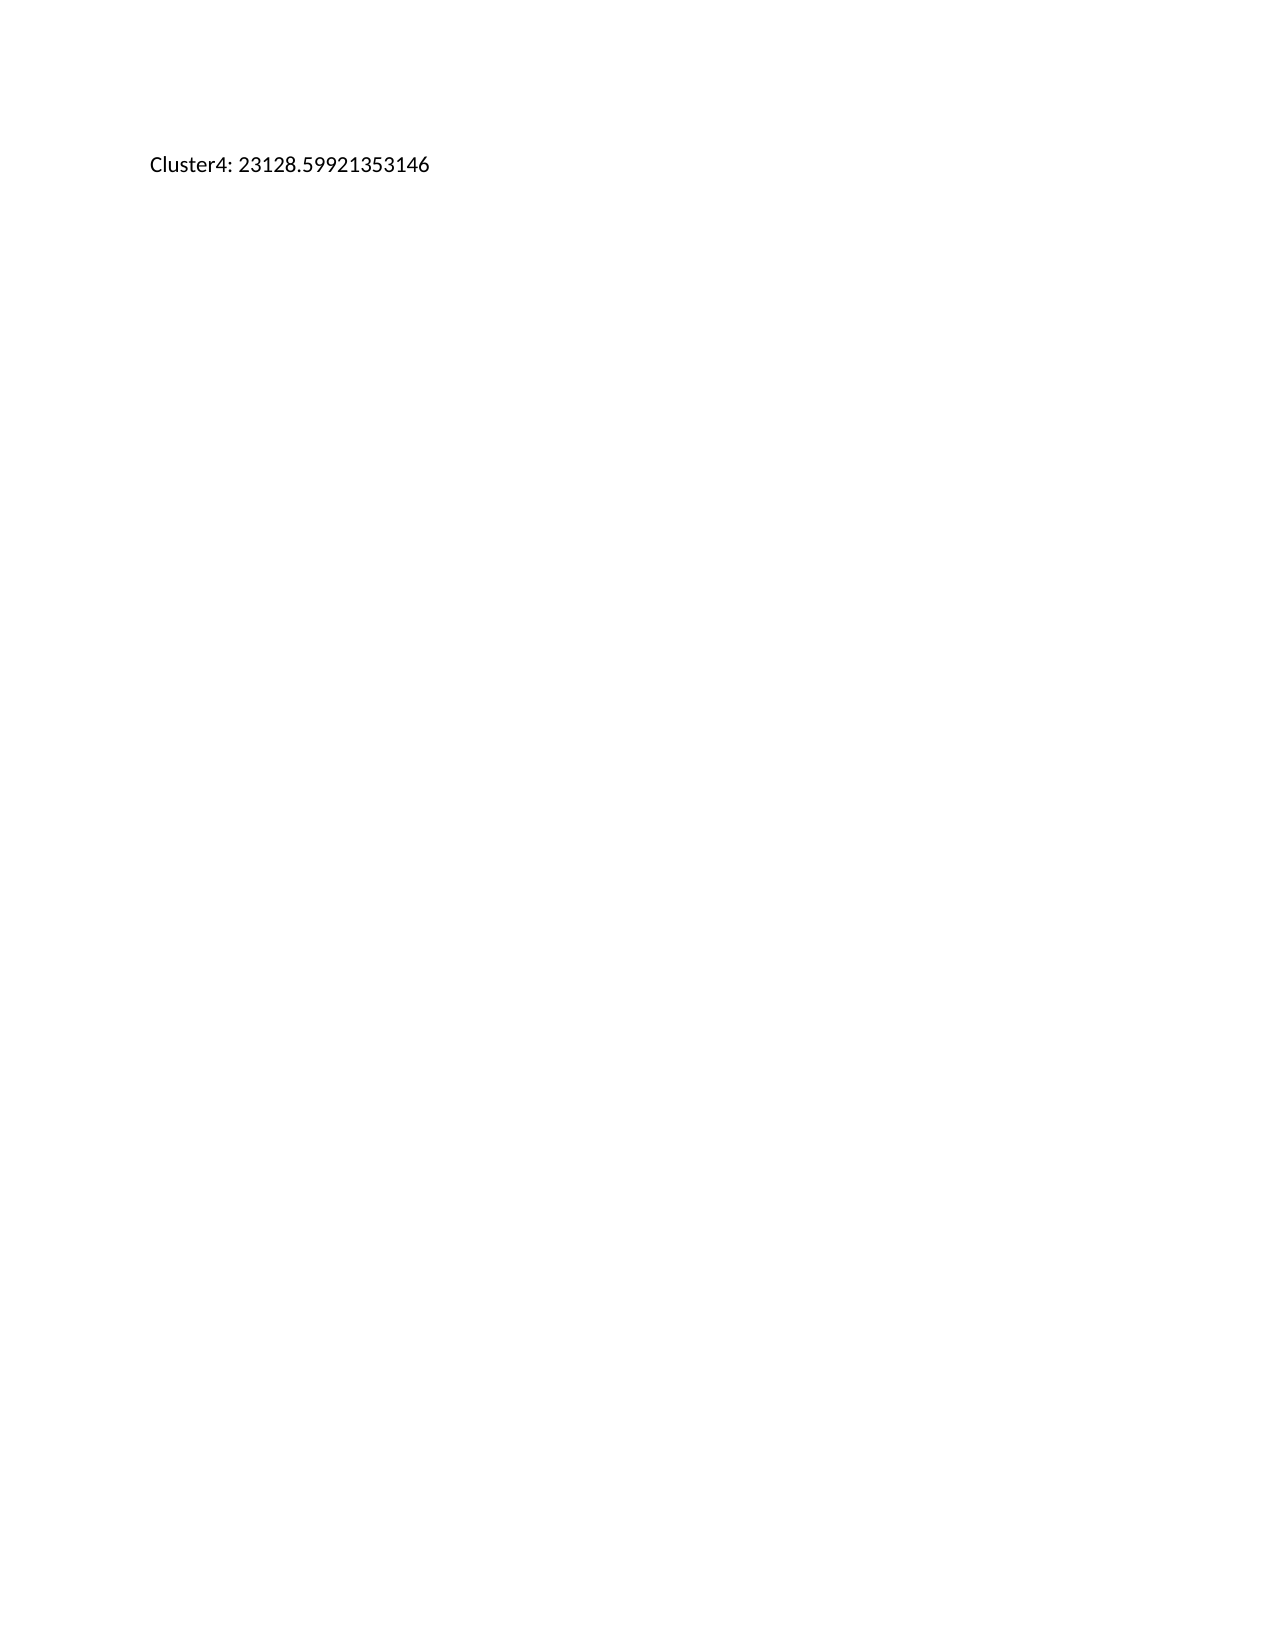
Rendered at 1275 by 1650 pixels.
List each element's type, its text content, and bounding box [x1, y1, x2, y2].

text Cluster4: 23128.59921353146 [150, 150, 1125, 178]
